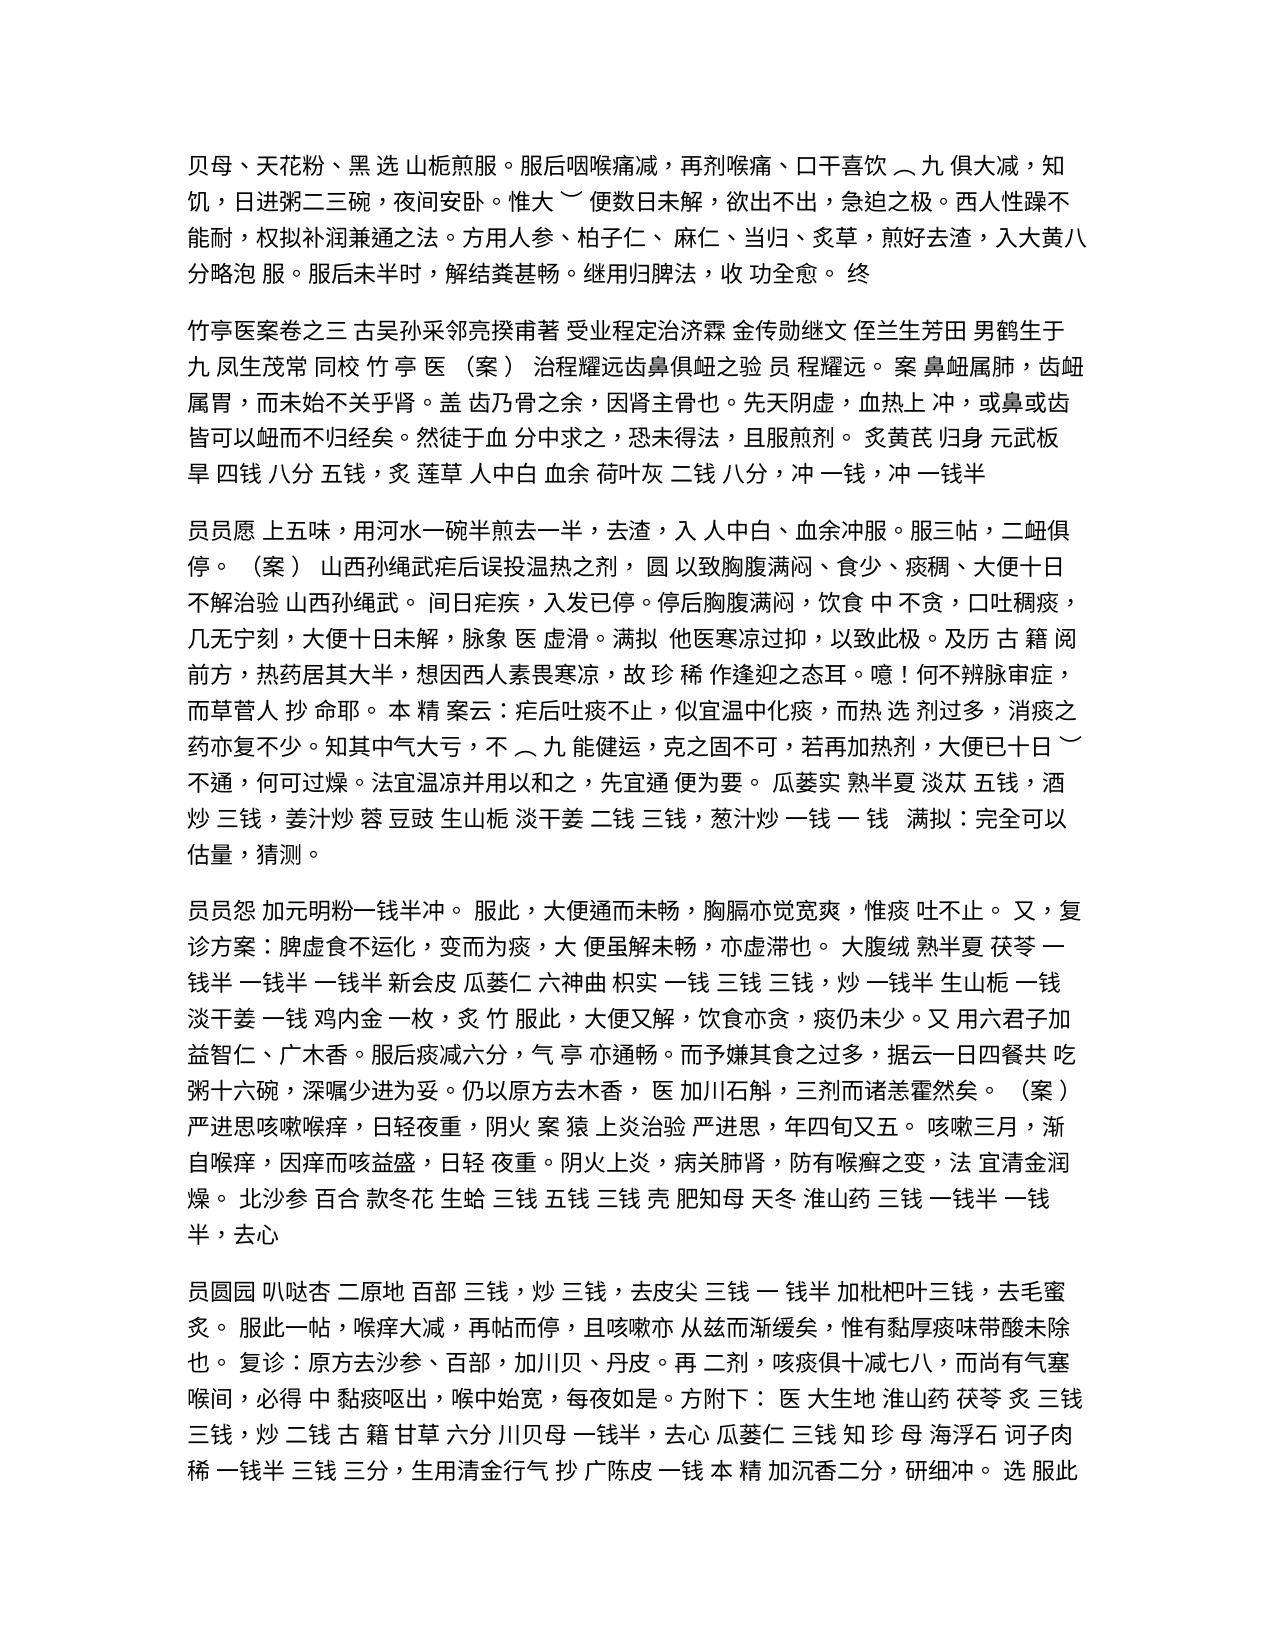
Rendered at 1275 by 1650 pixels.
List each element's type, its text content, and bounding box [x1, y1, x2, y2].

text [187, 150, 1087, 289]
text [187, 1276, 1087, 1486]
text 员员愿 上五味，用河水一碗半煎去一半，去渣，入 人中白、血余冲服。服三帖，二衄俱停。 （案 ） 山西孙绳武疟后误投温热之剂， 圆 以致胸腹满闷、食少、痰稠、大便十日不解治验 山西孙绳武。 间日疟疾，入发已停。停后胸腹满闷，饮食 中 不贪，口吐稠痰，几无宁刻，大便十日未解，脉象 医 虚滑。满拟 他医寒凉过抑，以致此极。及历 古 籍 阅前方，热药居其大半，想因西人素畏寒凉，故 珍 稀 作逢迎之态耳。噫！何不辨脉审症，而草菅人 抄 命耶。 本 精 案云：疟后吐痰不止，似宜温中化痰，而热 选 剂过多，消痰之药亦复不少。知其中气大亏，不 ︵ 九 能健运，克之固不可，若再加热剂，大便已十日 ︶ 不通，何可过燥。法宜温凉并用以和之，先宜通 便为要。 瓜蒌实 熟半夏 淡苁 五钱，酒炒 三钱，姜汁炒 蓉 豆豉 生山栀 淡干姜 二钱 三钱，葱汁炒 一钱 一 钱 满拟：完全可以估量，猜测。 [187, 515, 1087, 870]
text 员员怨 加元明粉一钱半冲。 服此，大便通而未畅，胸膈亦觉宽爽，惟痰 吐不止。 又，复诊方案：脾虚食不运化，变而为痰，大 便虽解未畅，亦虚滞也。 大腹绒 熟半夏 茯苓 一钱半 一钱半 一钱半 新会皮 瓜蒌仁 六神曲 枳实 一钱 三钱 三钱，炒 一钱半 生山栀 一钱 淡干姜 一钱 鸡内金 一枚，炙 竹 服此，大便又解，饮食亦贪，痰仍未少。又 用六君子加益智仁、广木香。服后痰减六分，气 亭 亦通畅。而予嫌其食之过多，据云一日四餐共 吃粥十六碗，深嘱少进为妥。仍以原方去木香， 医 加川石斛，三剂而诸恙霍然矣。 （案 ） 严进思咳嗽喉痒，日轻夜重，阴火 案 猿 上炎治验 严进思，年四旬又五。 咳嗽三月，渐自喉痒，因痒而咳益盛，日轻 夜重。阴火上炎，病关肺肾，防有喉癣之变，法 宜清金润燥。 北沙参 百合 款冬花 生蛤 三钱 五钱 三钱 壳 肥知母 天冬 淮山药 三钱 一钱半 一钱半，去心 [187, 895, 1087, 1250]
text 竹亭医案卷之三 古吴孙采邻亮揆甫著 受业程定治济霖 金传勋继文 侄兰生芳田 男鹤生于九 凤生茂常 同校 竹 亭 医 （案 ） 治程耀远齿鼻俱衄之验 员 程耀远。 案 鼻衄属肺，齿衄属胃，而未始不关乎肾。盖 齿乃骨之余，因肾主骨也。先天阴虚，血热上 冲，或鼻或齿皆可以衄而不归经矣。然徒于血 分中求之，恐未得法，且服煎剂。 炙黄芪 归身 元武板 旱 四钱 八分 五钱，炙 莲草 人中白 血余 荷叶灰 二钱 八分，冲 一钱，冲 一钱半 [187, 314, 1087, 489]
